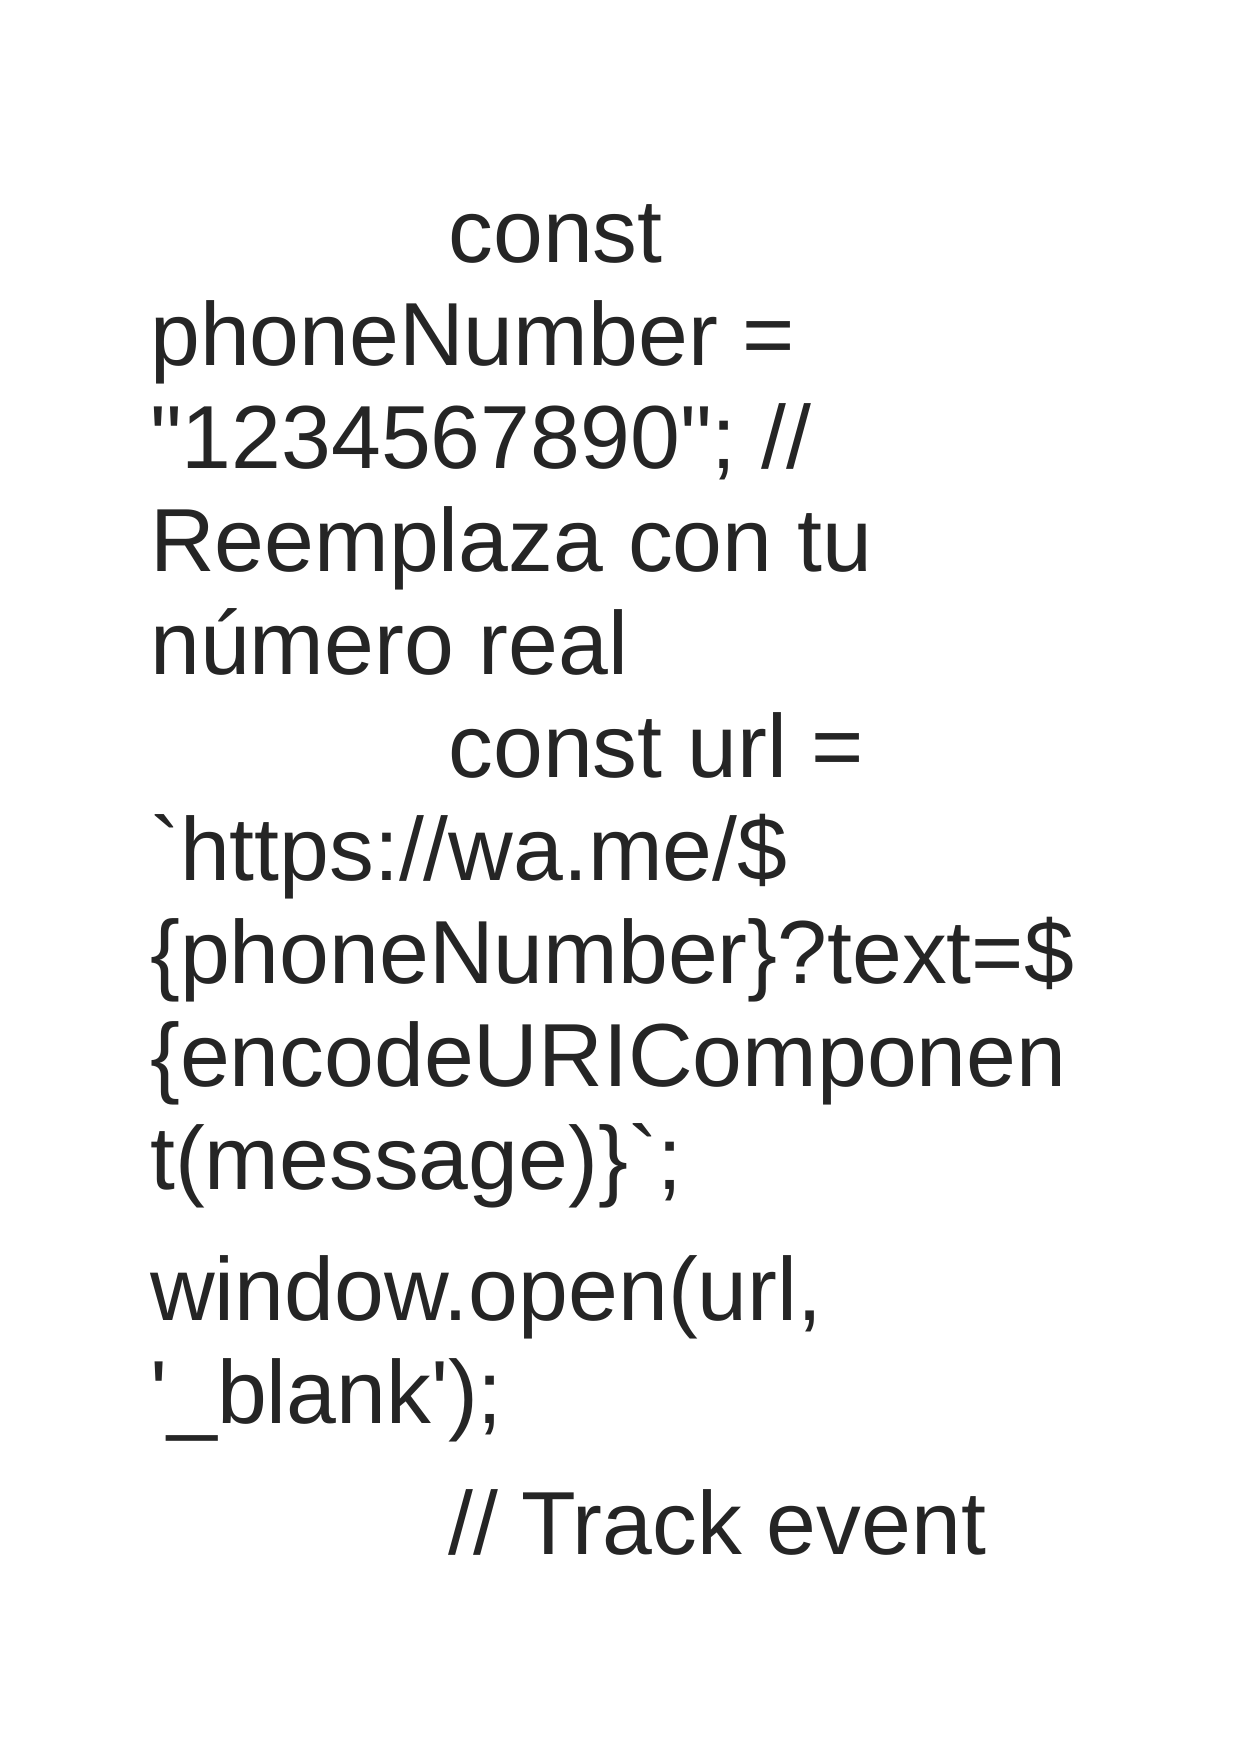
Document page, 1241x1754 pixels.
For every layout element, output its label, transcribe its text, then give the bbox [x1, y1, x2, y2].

text // Track event [150, 1488, 1090, 1591]
text const phoneNumber = "1234567890"; // Reemplaza con tu número real [150, 184, 1090, 699]
text window.open(url, '_blank'); [150, 1214, 1090, 1454]
text const url = `https://wa.me/${phoneNumber}?text=${encodeURIComponent(message)}`; [150, 699, 1090, 1214]
